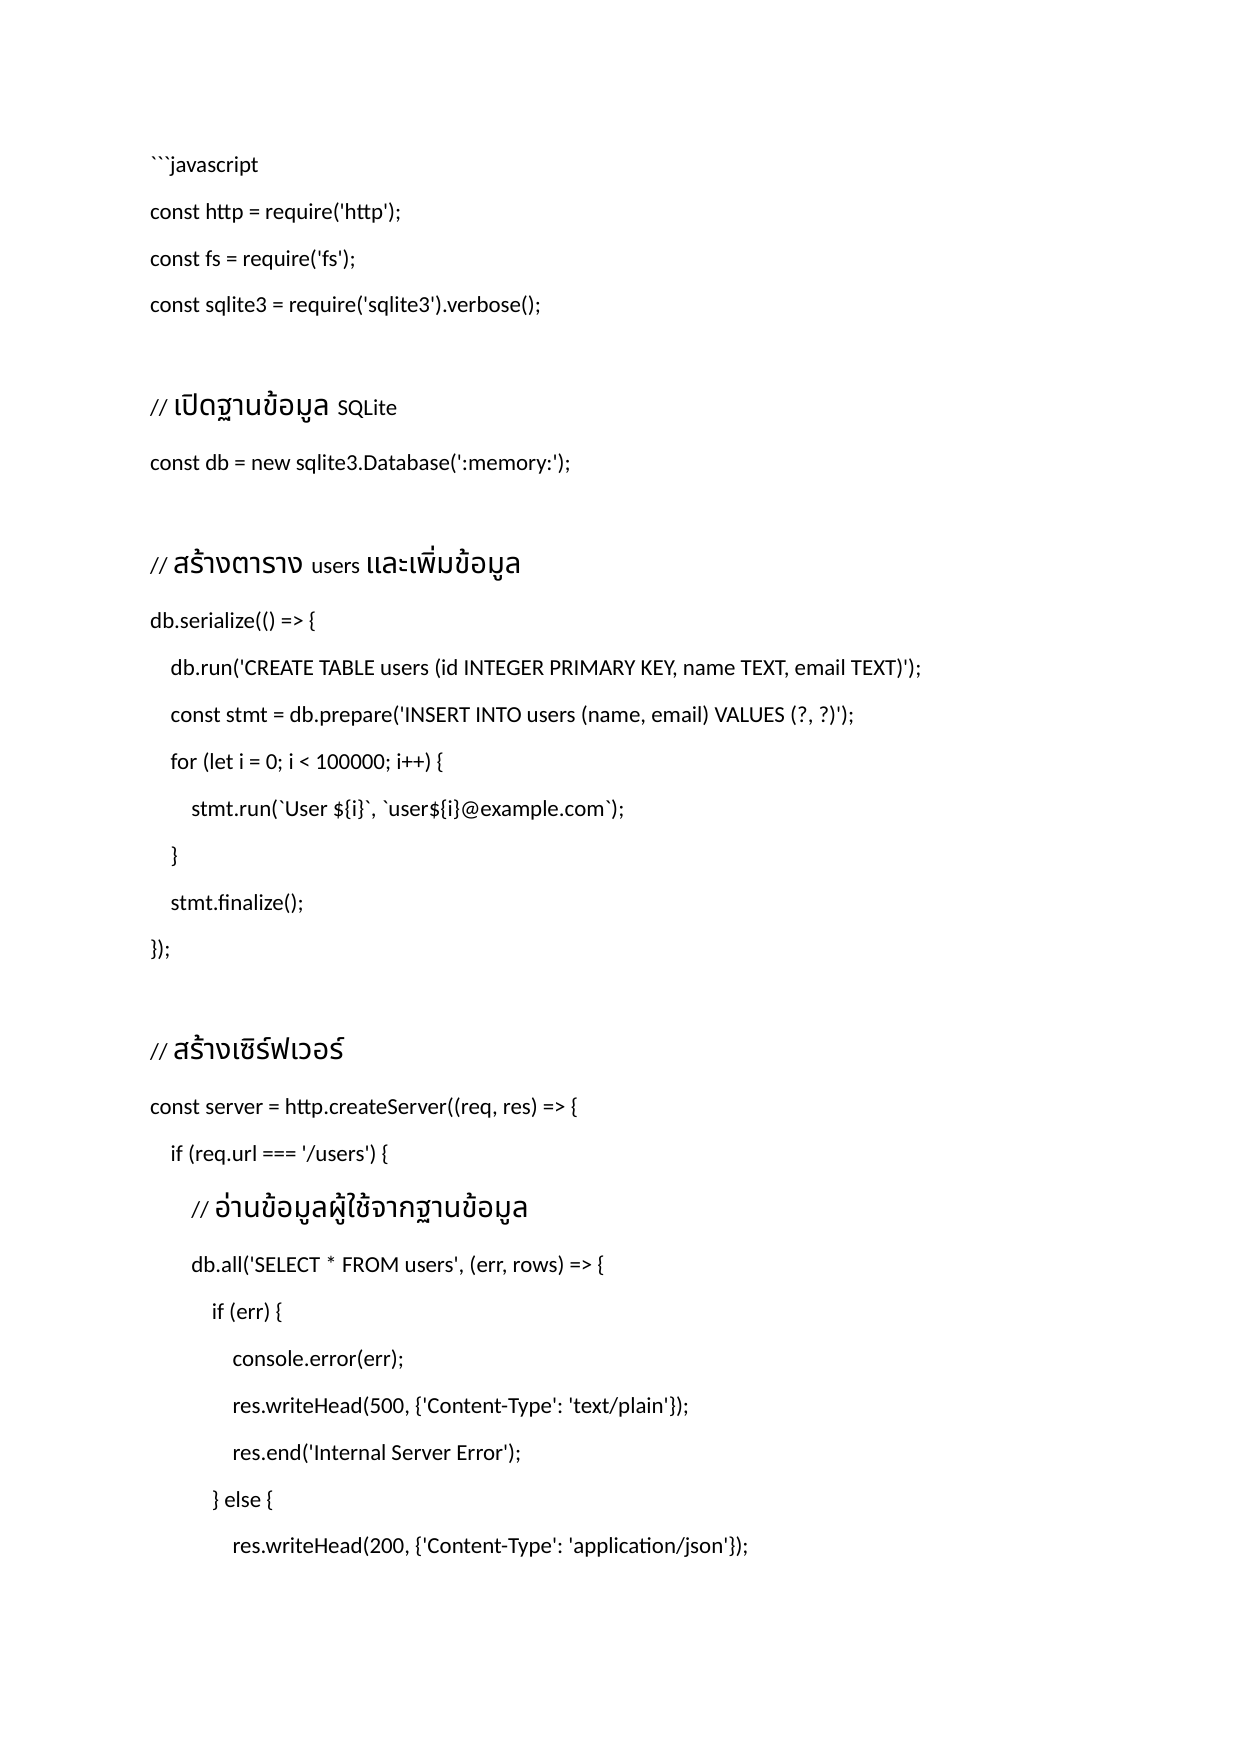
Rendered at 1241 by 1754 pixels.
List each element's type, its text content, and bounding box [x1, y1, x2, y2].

text // เปิดฐานข้อมูล SQLite [150, 384, 1090, 428]
text db.all('SELECT * FROM users', (err, rows) => { [150, 1250, 1090, 1278]
text const server = http.createServer((req, res) => { [150, 1092, 1090, 1121]
text const db = new sqlite3.Database(':memory:'); [150, 448, 1090, 477]
text const http = require('http'); [150, 197, 1090, 225]
text ```javascript [150, 150, 1090, 178]
text // อ่านข้อมูลผู้ใช้จากฐานข้อมูล [150, 1186, 1090, 1230]
text res.writeHead(200, {'Content-Type': 'application/json'}); [150, 1532, 1090, 1560]
text } else { [150, 1485, 1090, 1513]
text db.run('CREATE TABLE users (id INTEGER PRIMARY KEY, name TEXT, email TEXT)'); [150, 653, 1090, 681]
text console.error(err); [150, 1344, 1090, 1372]
text // สร้างตาราง users และเพิ่มข้อมูล [150, 542, 1090, 586]
text if (req.url === '/users') { [150, 1139, 1090, 1167]
text if (err) { [150, 1297, 1090, 1325]
text // สร้างเซิร์ฟเวอร์ [150, 1028, 1090, 1072]
text } [150, 841, 1090, 869]
text stmt.finalize(); [150, 888, 1090, 916]
text const stmt = db.prepare('INSERT INTO users (name, email) VALUES (?, ?)'); [150, 700, 1090, 728]
text stmt.run(`User ${i}`, `user${i}@example.com`); [150, 794, 1090, 822]
text db.serialize(() => { [150, 606, 1090, 634]
text res.end('Internal Server Error'); [150, 1438, 1090, 1466]
text const fs = require('fs'); [150, 244, 1090, 272]
text const sqlite3 = require('sqlite3').verbose(); [150, 291, 1090, 319]
text for (let i = 0; i < 100000; i++) { [150, 747, 1090, 775]
text }); [150, 934, 1090, 963]
text res.writeHead(500, {'Content-Type': 'text/plain'}); [150, 1391, 1090, 1419]
